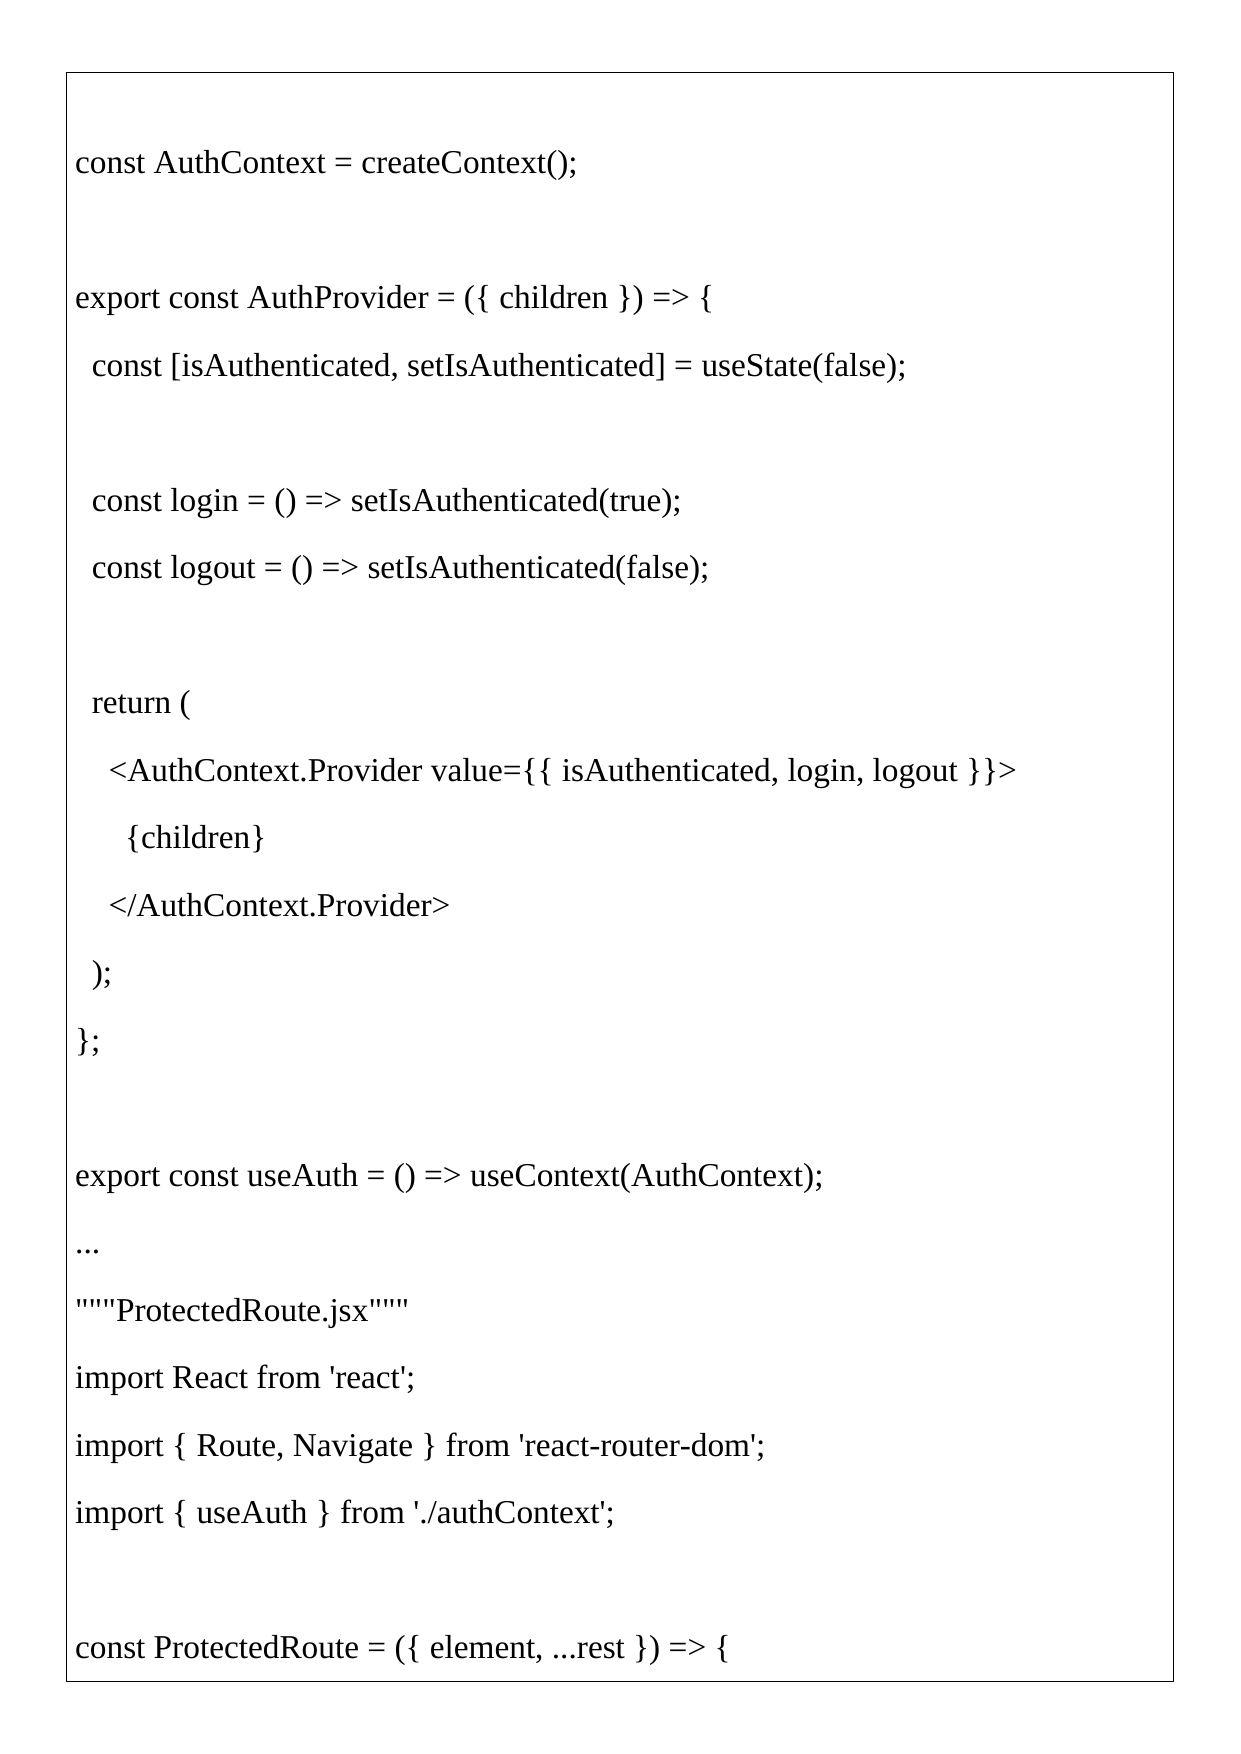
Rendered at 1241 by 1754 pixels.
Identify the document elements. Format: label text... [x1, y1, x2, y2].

text import React from 'react'; [75, 1357, 1165, 1396]
text import { useAuth } from './authContext'; [75, 1492, 1165, 1531]
text ... [75, 1222, 1165, 1261]
text """ProtectedRoute.jsx""" [75, 1290, 1165, 1328]
text </AuthContext.Provider> [75, 885, 1165, 923]
text const ProtectedRoute = ({ element, ...rest }) => { [75, 1627, 1165, 1666]
text }; [75, 1020, 1165, 1058]
text <AuthContext.Provider value={{ isAuthenticated, login, logout }}> [75, 750, 1165, 788]
text ); [75, 952, 1165, 991]
text const logout = () => setIsAuthenticated(false); [75, 547, 1165, 586]
text import { Route, Navigate } from 'react-router-dom'; [75, 1425, 1165, 1463]
text export const AuthProvider = ({ children }) => { [75, 277, 1165, 316]
text const login = () => setIsAuthenticated(true); [75, 480, 1165, 518]
text const [isAuthenticated, setIsAuthenticated] = useState(false); [75, 345, 1165, 383]
text {children} [75, 817, 1165, 856]
text return ( [75, 682, 1165, 721]
text const AuthContext = createContext(); [75, 142, 1165, 181]
text export const useAuth = () => useContext(AuthContext); [75, 1155, 1165, 1193]
